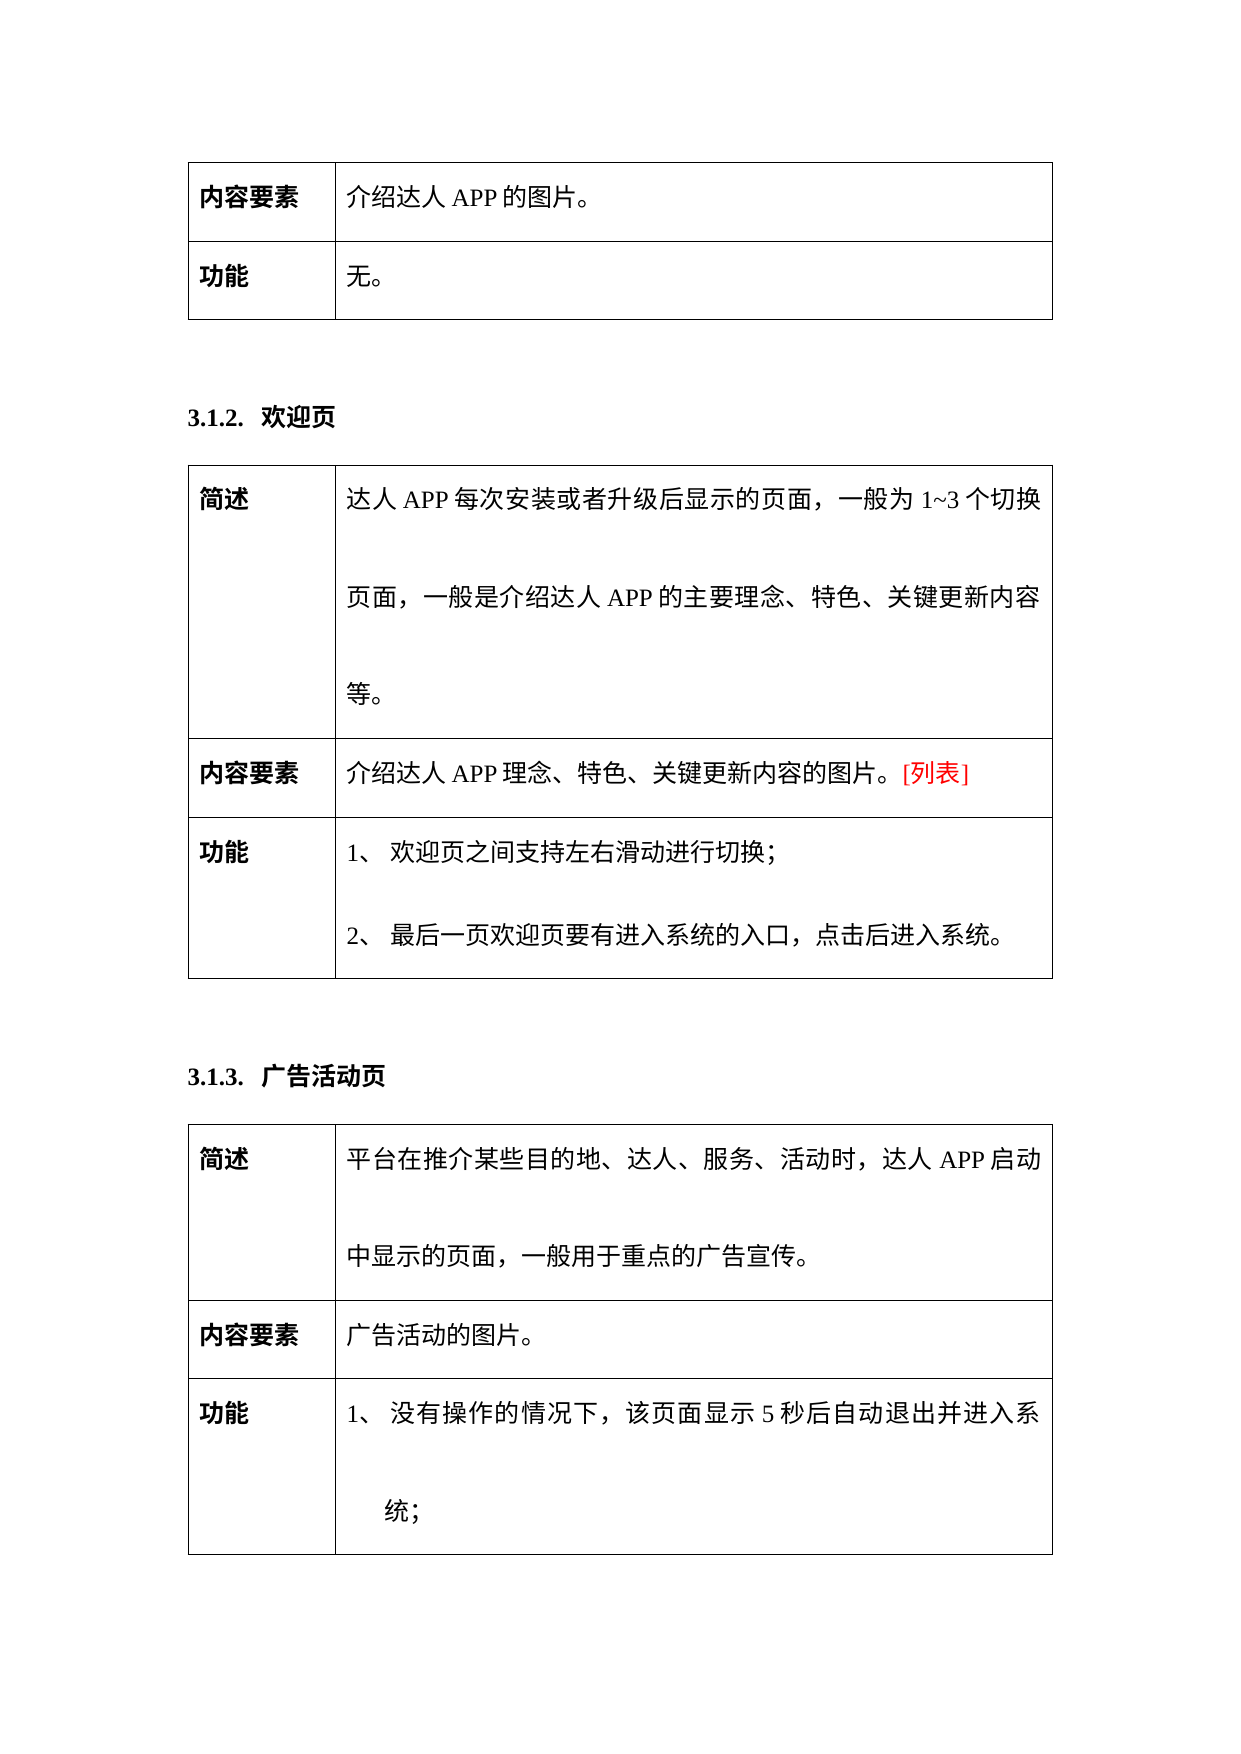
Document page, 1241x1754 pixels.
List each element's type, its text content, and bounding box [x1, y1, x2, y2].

table_cell 没有操作的情况下，该页面显示5秒后自动退出并进入系统； 点击“跳过广告”直接退出广告页面进入系统； 点击活动图片，显示活动（Banner）详情页面。 [336, 1379, 1052, 1554]
table_cell 功能 [189, 818, 335, 978]
table_header 简述 [189, 466, 335, 738]
table_cell 内容要素 [189, 1301, 335, 1378]
subtitle 欢迎页 [187, 383, 1053, 448]
table_cell 内容要素 [189, 739, 335, 817]
table_cell 广告活动的图片。 [336, 1301, 1052, 1378]
table_cell 内容要素 [189, 163, 335, 241]
table_cell 介绍达人APP的图片。 [336, 163, 1052, 241]
table_cell 欢迎页之间支持左右滑动进行切换； 最后一页欢迎页要有进入系统的入口，点击后进入系统。 [336, 818, 1052, 978]
table_cell 功能 [189, 1379, 335, 1554]
table_header 达人APP每次安装或者升级后显示的页面，一般为1~3个切换页面，一般是介绍达人APP的主要理念、特色、关键更新内容等。 [336, 466, 1052, 738]
table_header 简述 [189, 1125, 335, 1300]
table_cell 无。 [336, 242, 1052, 319]
subtitle 广告活动页 [187, 1042, 1053, 1107]
table_cell 介绍达人APP理念、特色、关键更新内容的图片。[列表] [336, 739, 1052, 817]
table_header 平台在推介某些目的地、达人、服务、活动时，达人APP启动中显示的页面，一般用于重点的广告宣传。 [336, 1125, 1052, 1300]
table_cell 功能 [189, 242, 335, 319]
